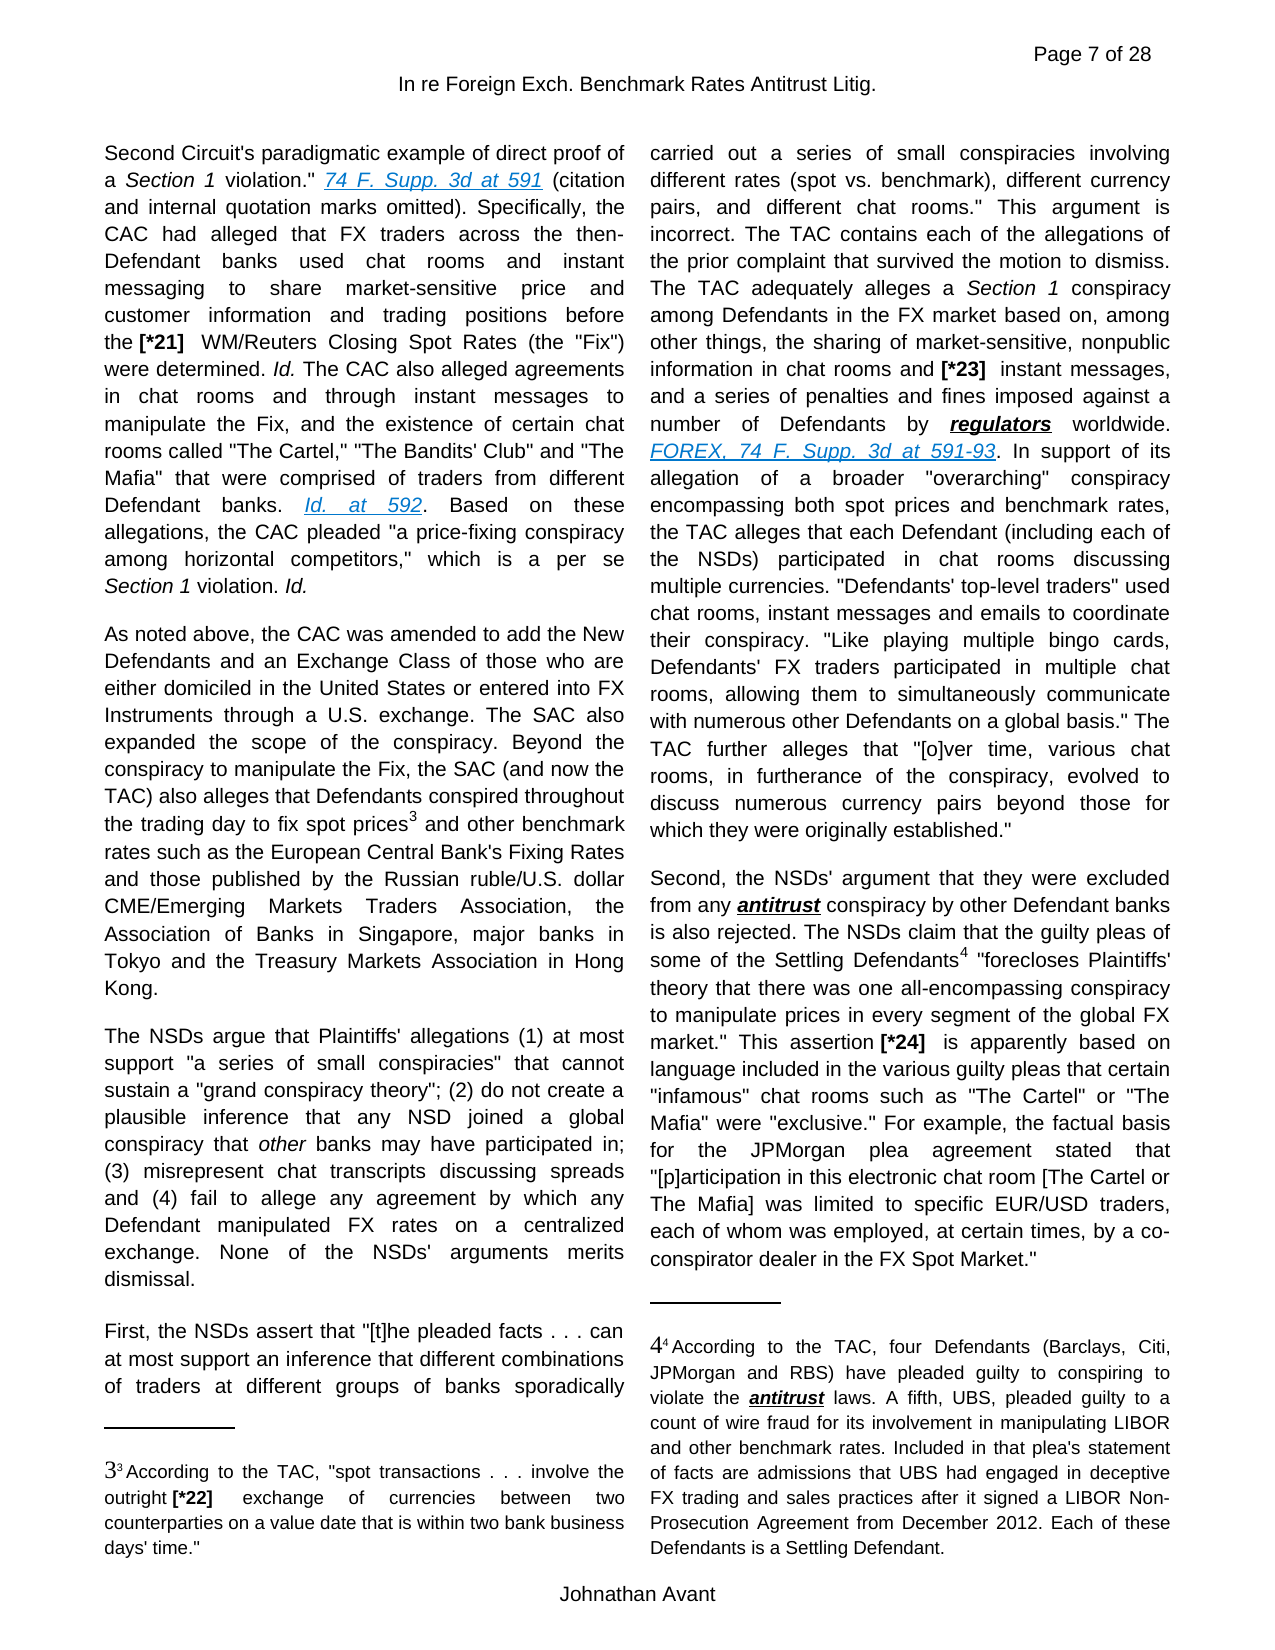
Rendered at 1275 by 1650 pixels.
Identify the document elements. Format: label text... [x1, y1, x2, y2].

text The NSDs argue that Plaintiffs' allegations (1) at most support "a series of small conspiracies" that cannot sustain a "grand conspiracy theory"; (2) do not create a plausible inference that any NSD joined a global conspiracy that other banks may have participated in; (3) misrepresent chat transcripts discussing spreads and (4) fail to allege any agreement by which any Defendant manipulated FX rates on a centralized exchange. None of the NSDs' arguments merits dismissal. [104, 1020, 625, 1291]
text Second, the NSDs' argument that they were excluded from any antitrust conspiracy by other Defendant banks is also rejected. The NSDs claim that the guilty pleas of some of the Settling Defendants4 "forecloses Plaintiffs' theory that there was one all-encompassing conspiracy to manipulate prices in every segment of the global FX market." This assertion [*24] is apparently based on language included in the various guilty pleas that certain "infamous" chat rooms such as "The Cartel" or "The Mafia" were "exclusive." For example, the factual basis for the JPMorgan plea agreement stated that "[p]articipation in this electronic chat room [The Cartel or The Mafia] was limited to specific EUR/USD traders, each of whom was employed, at certain times, by a co-conspirator dealer in the FX Spot Market." [650, 862, 1171, 1270]
text First, the NSDs assert that "[t]he pleaded facts . . . can at most support an inference that different combinations of traders at different groups of banks sporadically carried out a series of small conspiracies involving different rates (spot vs. benchmark), different currency pairs, and different chat rooms." This argument is incorrect. The TAC contains each of the allegations of the prior complaint that survived the motion to dismiss. The TAC adequately alleges a Section 1 conspiracy among Defendants in the FX market based on, among other things, the sharing of market-sensitive, nonpublic information in chat rooms and [*23] instant messages, and a series of penalties and fines imposed against a number of Defendants by regulators worldwide. FOREX, 74 F. Supp. 3d at 591-93. In support of its allegation of a broader "overarching" conspiracy encompassing both spot prices and benchmark rates, the TAC alleges that each Defendant (including each of the NSDs) participated in chat rooms discussing multiple currencies. "Defendants' top-level traders" used chat rooms, instant messages and emails to coordinate their conspiracy. "Like playing multiple bingo cards, Defendants' FX traders participated in multiple chat rooms, allowing them to simultaneously communicate with numerous other Defendants on a global basis." The TAC further alleges that "[o]ver time, various chat rooms, in furtherance of the conspiracy, evolved to discuss numerous currency pairs beyond those for which they were originally established." [650, 137, 1171, 842]
text As noted above, the CAC was amended to add the New Defendants and an Exchange Class of those who are either domiciled in the United States or entered into FX Instruments through a U.S. exchange. The SAC also expanded the scope of the conspiracy. Beyond the conspiracy to manipulate the Fix, the SAC (and now the TAC) also alleges that Defendants conspired throughout the trading day to fix spot prices3 and other benchmark rates such as the European Central Bank's Fixing Rates and those published by the Russian ruble/U.S. dollar CME/Emerging Markets Traders Association, the Association of Banks in Singapore, major banks in Tokyo and the Treasury Markets Association in Hong Kong. [104, 619, 625, 999]
